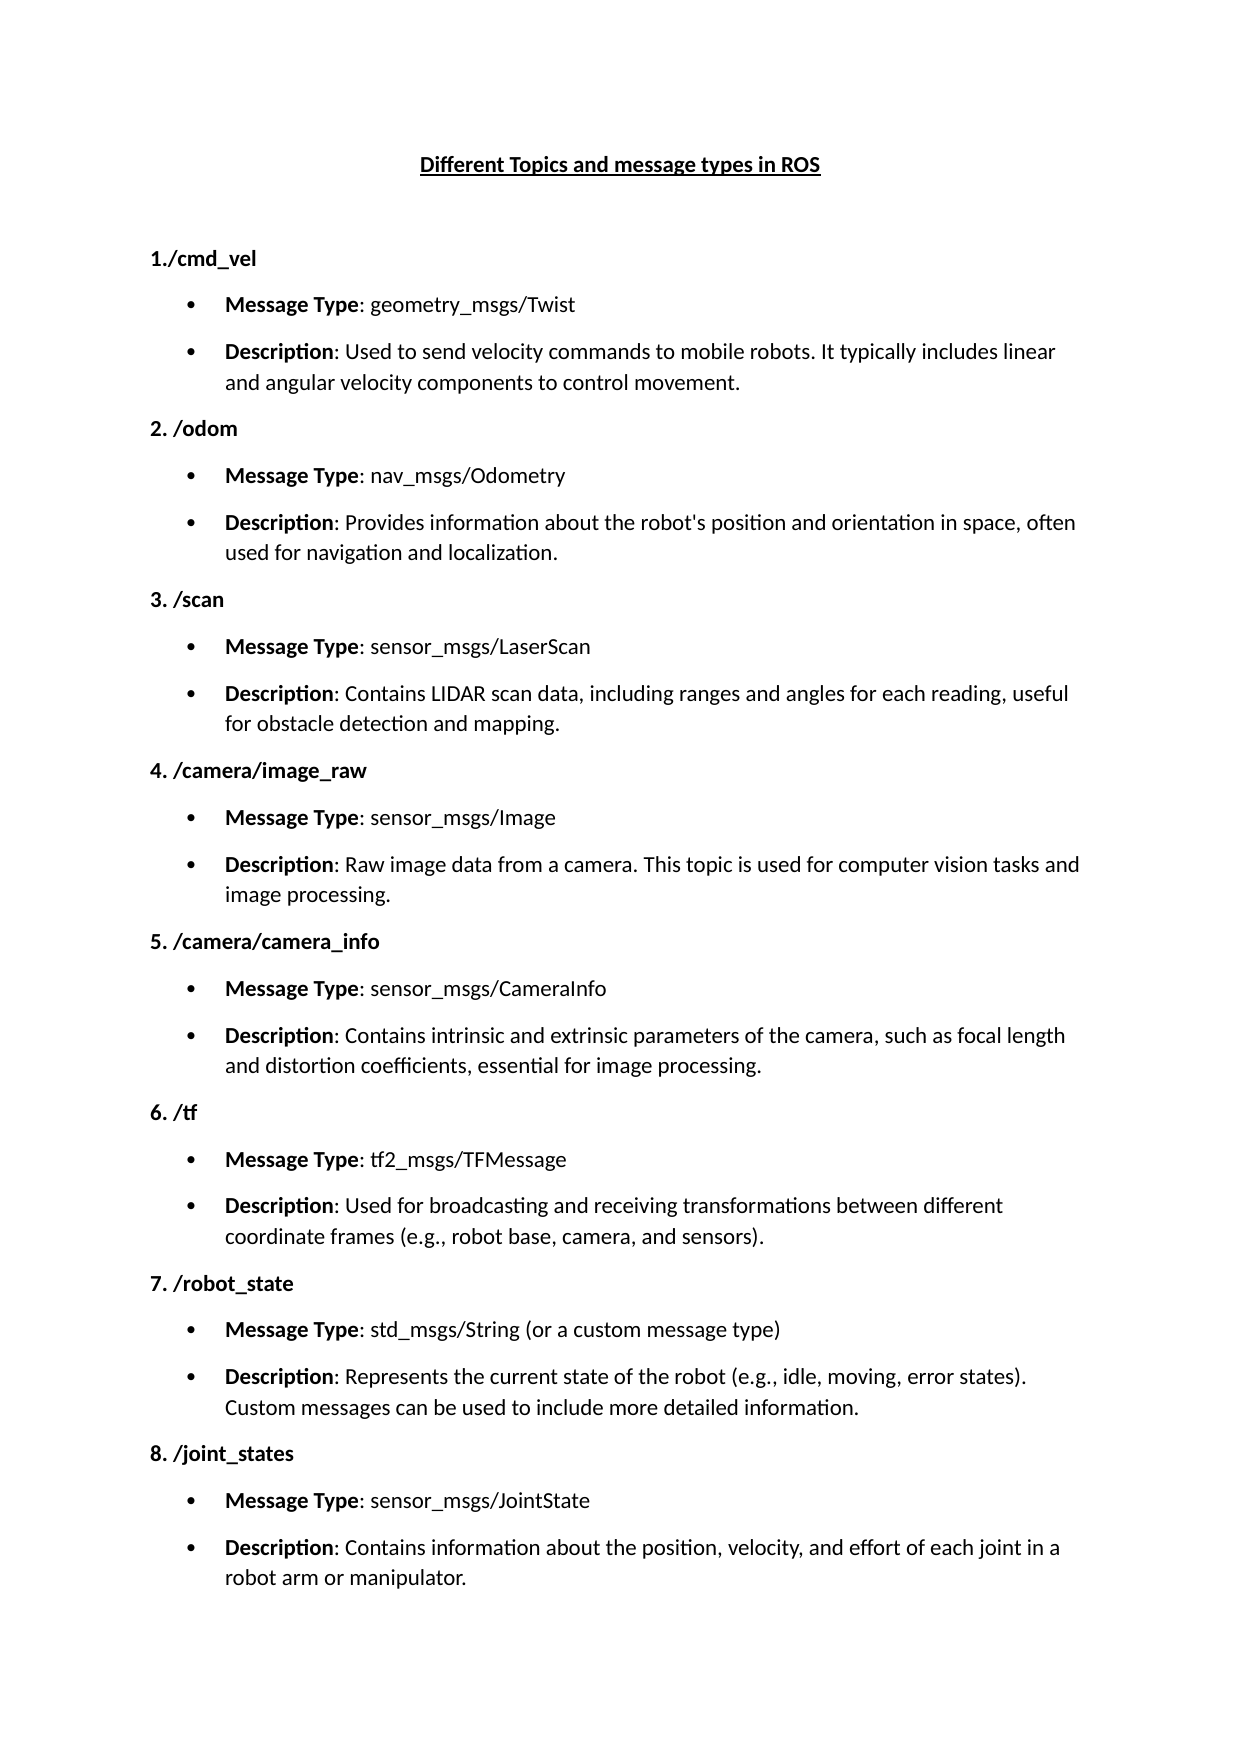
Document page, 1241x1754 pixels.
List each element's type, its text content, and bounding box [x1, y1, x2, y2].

list Description: Used to send velocity commands to mobile robots. It typically includes linear and angular velocity components to control movement. [187, 337, 1090, 396]
list Message Type: sensor_msgs/JointState [187, 1486, 1090, 1514]
text 8. /joint_states [150, 1439, 1090, 1468]
text 2. /odom [150, 414, 1090, 443]
list Description: Used for broadcasting and receiving transformations between different coordinate frames (e.g., robot base, camera, and sensors). [187, 1192, 1090, 1250]
list Description: Contains intrinsic and extrinsic parameters of the camera, such as focal length and distortion coefficients, essential for image processing. [187, 1021, 1090, 1079]
list Message Type: geometry_msgs/Twist [187, 291, 1090, 319]
list Description: Contains information about the position, velocity, and effort of each joint in a robot arm or manipulator. [187, 1533, 1090, 1592]
list Message Type: sensor_msgs/CameraInfo [187, 974, 1090, 1002]
list Message Type: tf2_msgs/TFMessage [187, 1145, 1090, 1173]
text 5. /camera/camera_info [150, 927, 1090, 955]
text 3. /scan [150, 585, 1090, 613]
text 1./cmd_vel [150, 244, 1090, 272]
list Message Type: nav_msgs/Odometry [187, 461, 1090, 489]
list Message Type: sensor_msgs/Image [187, 803, 1090, 831]
list Message Type: std_msgs/String (or a custom message type) [187, 1316, 1090, 1344]
text 7. /robot_state [150, 1269, 1090, 1297]
list Description: Raw image data from a camera. This topic is used for computer vision tasks and image processing. [187, 850, 1090, 908]
list Message Type: sensor_msgs/LaserScan [187, 632, 1090, 660]
text Different Topics and message types in ROS [150, 150, 1090, 178]
list Description: Provides information about the robot's position and orientation in space, often used for navigation and localization. [187, 508, 1090, 567]
text 6. /tf [150, 1098, 1090, 1126]
list Description: Represents the current state of the robot (e.g., idle, moving, error states). Custom messages can be used to include more detailed information. [187, 1362, 1090, 1421]
list Description: Contains LIDAR scan data, including ranges and angles for each reading, useful for obstacle detection and mapping. [187, 679, 1090, 737]
text 4. /camera/image_raw [150, 756, 1090, 784]
